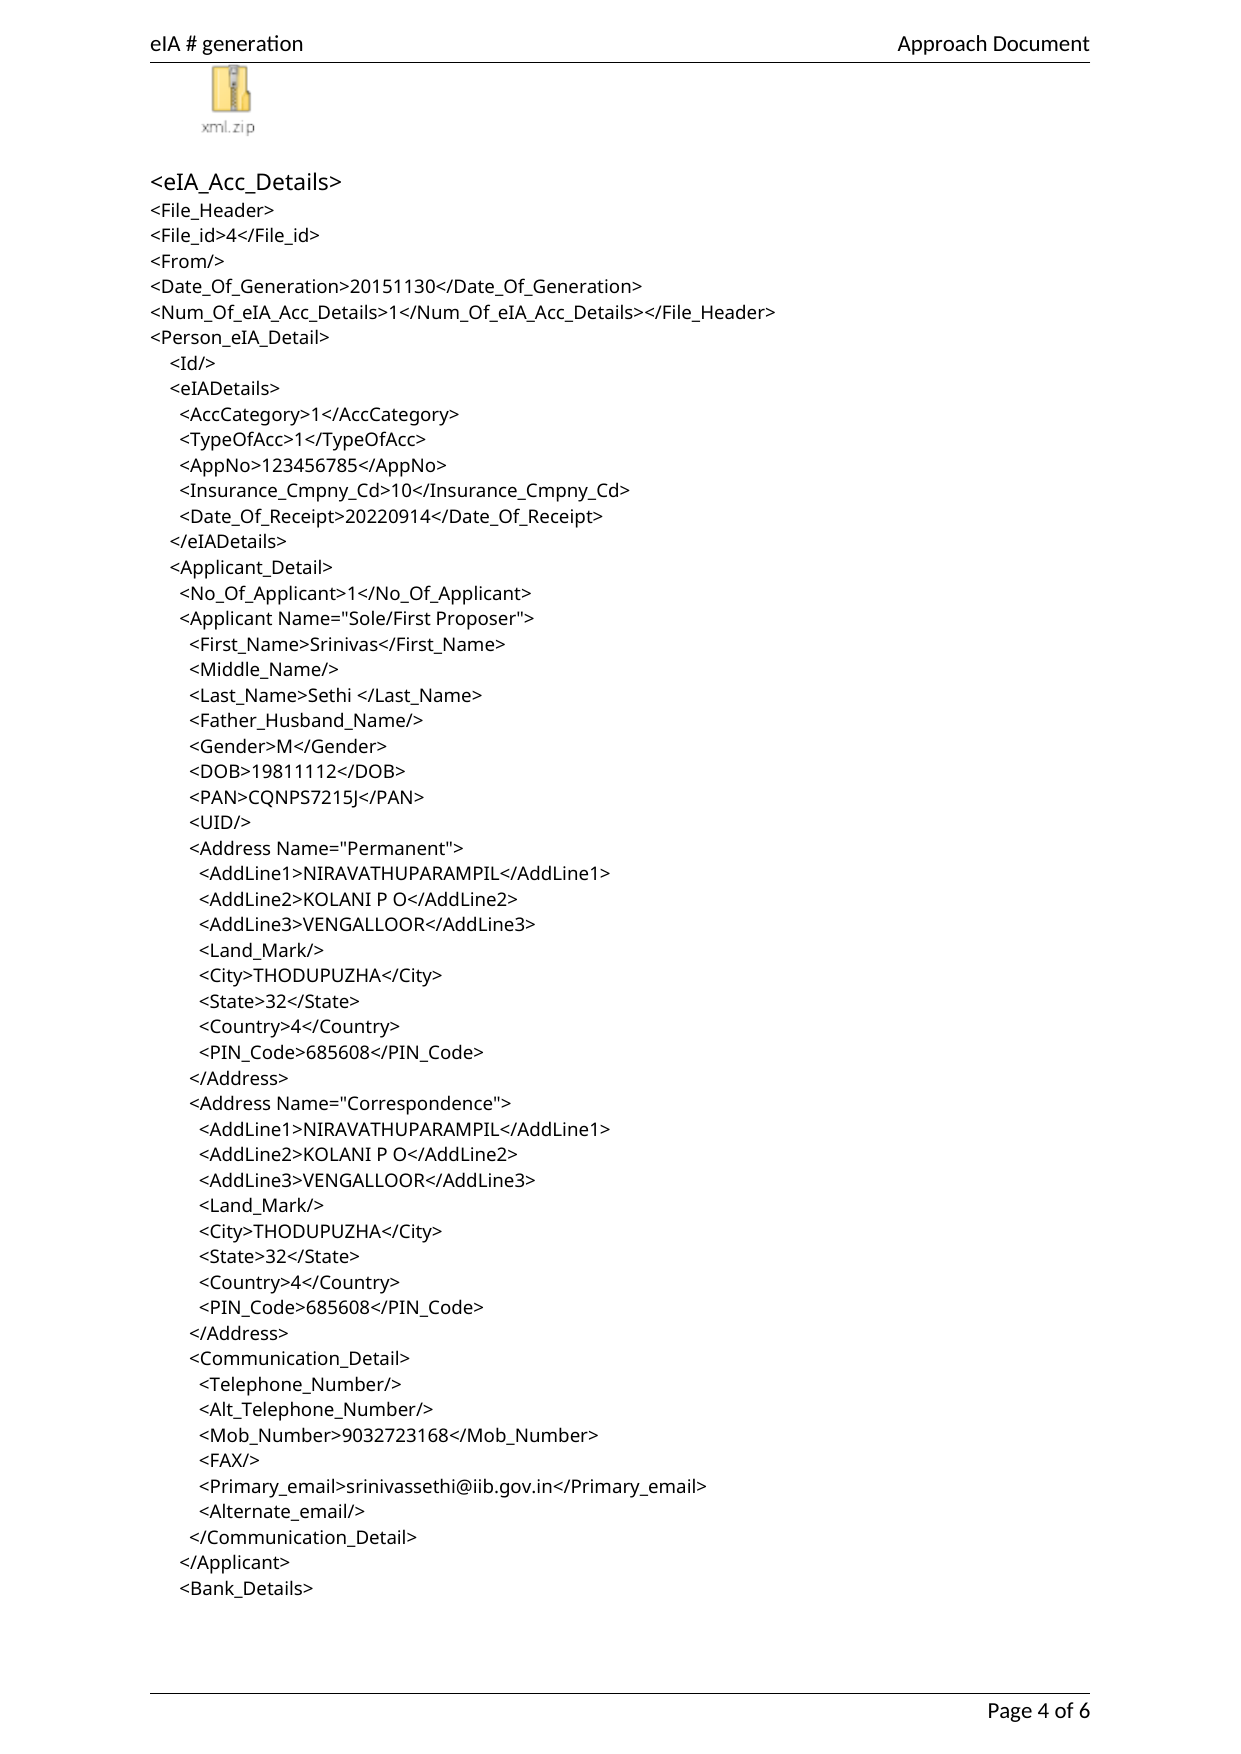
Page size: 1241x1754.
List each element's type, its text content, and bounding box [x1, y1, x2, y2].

text <Father_Husband_Name/> [150, 707, 1090, 733]
text <Alt_Telephone_Number/> [150, 1397, 1090, 1422]
text <Address Name="Permanent"> [150, 835, 1090, 861]
text <Alternate_email/> [150, 1499, 1090, 1524]
text <City>THODUPUZHA</City> [150, 963, 1090, 988]
text <From/> [150, 248, 1090, 274]
text <Communication_Detail> [150, 1346, 1090, 1371]
text <First_Name>Srinivas</First_Name> [150, 631, 1090, 656]
text </Address> [150, 1320, 1090, 1346]
text <File_Header> [150, 197, 1090, 223]
text <PAN>CQNPS7215J</PAN> [150, 784, 1090, 809]
text <Num_Of_eIA_Acc_Details>1</Num_Of_eIA_Acc_Details></File_Header> [150, 299, 1090, 325]
text </Address> [150, 1065, 1090, 1090]
text <Middle_Name/> [150, 656, 1090, 682]
text <AddLine1>NIRAVATHUPARAMPIL</AddLine1> [150, 1116, 1090, 1141]
text <Id/> [150, 350, 1090, 376]
text <Insurance_Cmpny_Cd>10</Insurance_Cmpny_Cd> [150, 478, 1090, 503]
text <Date_Of_Generation>20151130</Date_Of_Generation> [150, 274, 1090, 299]
text <Country>4</Country> [150, 1269, 1090, 1294]
text <State>32</State> [150, 988, 1090, 1014]
text <Gender>M</Gender> [150, 733, 1090, 758]
text <eIADetails> [150, 376, 1090, 401]
text <File_id>4</File_id> [150, 223, 1090, 248]
text <Last_Name>Sethi </Last_Name> [150, 682, 1090, 707]
text <PIN_Code>685608</PIN_Code> [150, 1039, 1090, 1065]
text <eIA_Acc_Details> [150, 166, 1090, 197]
text <Primary_email>srinivassethi@iib.gov.in</Primary_email> [150, 1473, 1090, 1499]
text </Communication_Detail> [150, 1524, 1090, 1550]
text </Applicant> [150, 1550, 1090, 1575]
text <AddLine3>VENGALLOOR</AddLine3> [150, 912, 1090, 937]
text <Address Name="Correspondence"> [150, 1090, 1090, 1116]
text <FAX/> [150, 1448, 1090, 1473]
text <Applicant Name="Sole/First Proposer"> [150, 605, 1090, 631]
text <AddLine2>KOLANI P O</AddLine2> [150, 1141, 1090, 1167]
text <AccCategory>1</AccCategory> [150, 401, 1090, 427]
text <TypeOfAcc>1</TypeOfAcc> [150, 427, 1090, 452]
text <Person_eIA_Detail> [150, 325, 1090, 350]
text </eIADetails> [150, 529, 1090, 554]
text <Country>4</Country> [150, 1014, 1090, 1039]
text <Bank_Details> [150, 1575, 1090, 1601]
text <PIN_Code>685608</PIN_Code> [150, 1294, 1090, 1320]
text <Telephone_Number/> [150, 1371, 1090, 1397]
text <UID/> [150, 809, 1090, 835]
text <Mob_Number>9032723168</Mob_Number> [150, 1422, 1090, 1448]
text <DOB>19811112</DOB> [150, 758, 1090, 784]
text <Land_Mark/> [150, 1192, 1090, 1218]
text <Applicant_Detail> [150, 554, 1090, 580]
text <Land_Mark/> [150, 937, 1090, 963]
text <AddLine2>KOLANI P O</AddLine2> [150, 886, 1090, 912]
text <State>32</State> [150, 1243, 1090, 1269]
text <AppNo>123456785</AppNo> [150, 452, 1090, 478]
text <AddLine1>NIRAVATHUPARAMPIL</AddLine1> [150, 861, 1090, 886]
text <City>THODUPUZHA</City> [150, 1218, 1090, 1243]
text <No_Of_Applicant>1</No_Of_Applicant> [150, 580, 1090, 605]
text <Date_Of_Receipt>20220914</Date_Of_Receipt> [150, 503, 1090, 529]
text <AddLine3>VENGALLOOR</AddLine3> [150, 1167, 1090, 1192]
